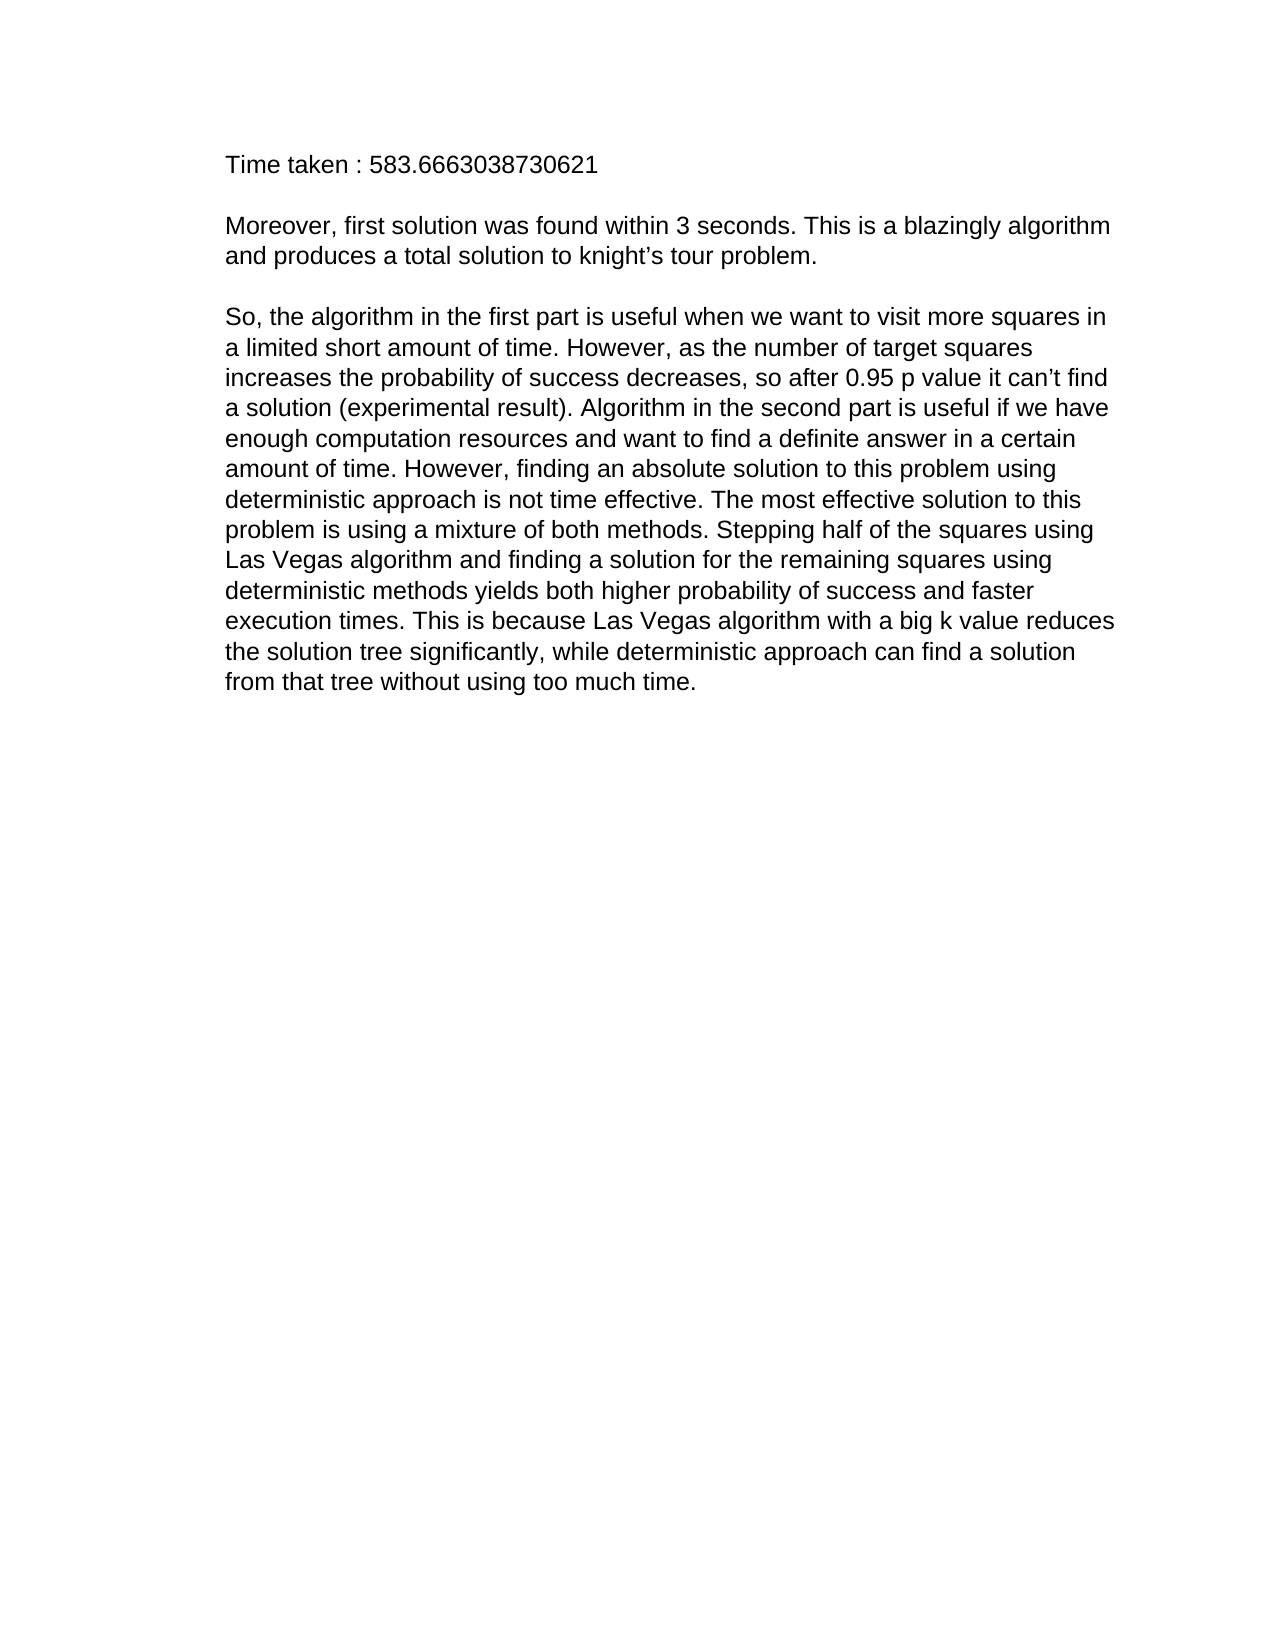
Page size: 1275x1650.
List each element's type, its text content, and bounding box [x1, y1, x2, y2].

text Time taken : 583.6663038730621 [225, 150, 1125, 179]
text So, the algorithm in the first part is useful when we want to visit more squares in a limited short amount of time. However, as the number of target squares increases the probability of success decreases, so after 0.95 p value it can’t find a solution (experimental result). Algorithm in the second part is useful if we have enough computation resources and want to find a definite answer in a certain amount of time. However, finding an absolute solution to this problem using deterministic approach is not time effective. The most effective solution to this problem is using a mixture of both methods. Stepping half of the squares using Las Vegas algorithm and finding a solution for the remaining squares using deterministic methods yields both higher probability of success and faster execution times. This is because Las Vegas algorithm with a big k value reduces the solution tree significantly, while deterministic approach can find a solution from that tree without using too much time. [225, 302, 1125, 696]
text Moreover, first solution was found within 3 seconds. This is a blazingly algorithm and produces a total solution to knight’s tour problem. [225, 211, 1125, 270]
